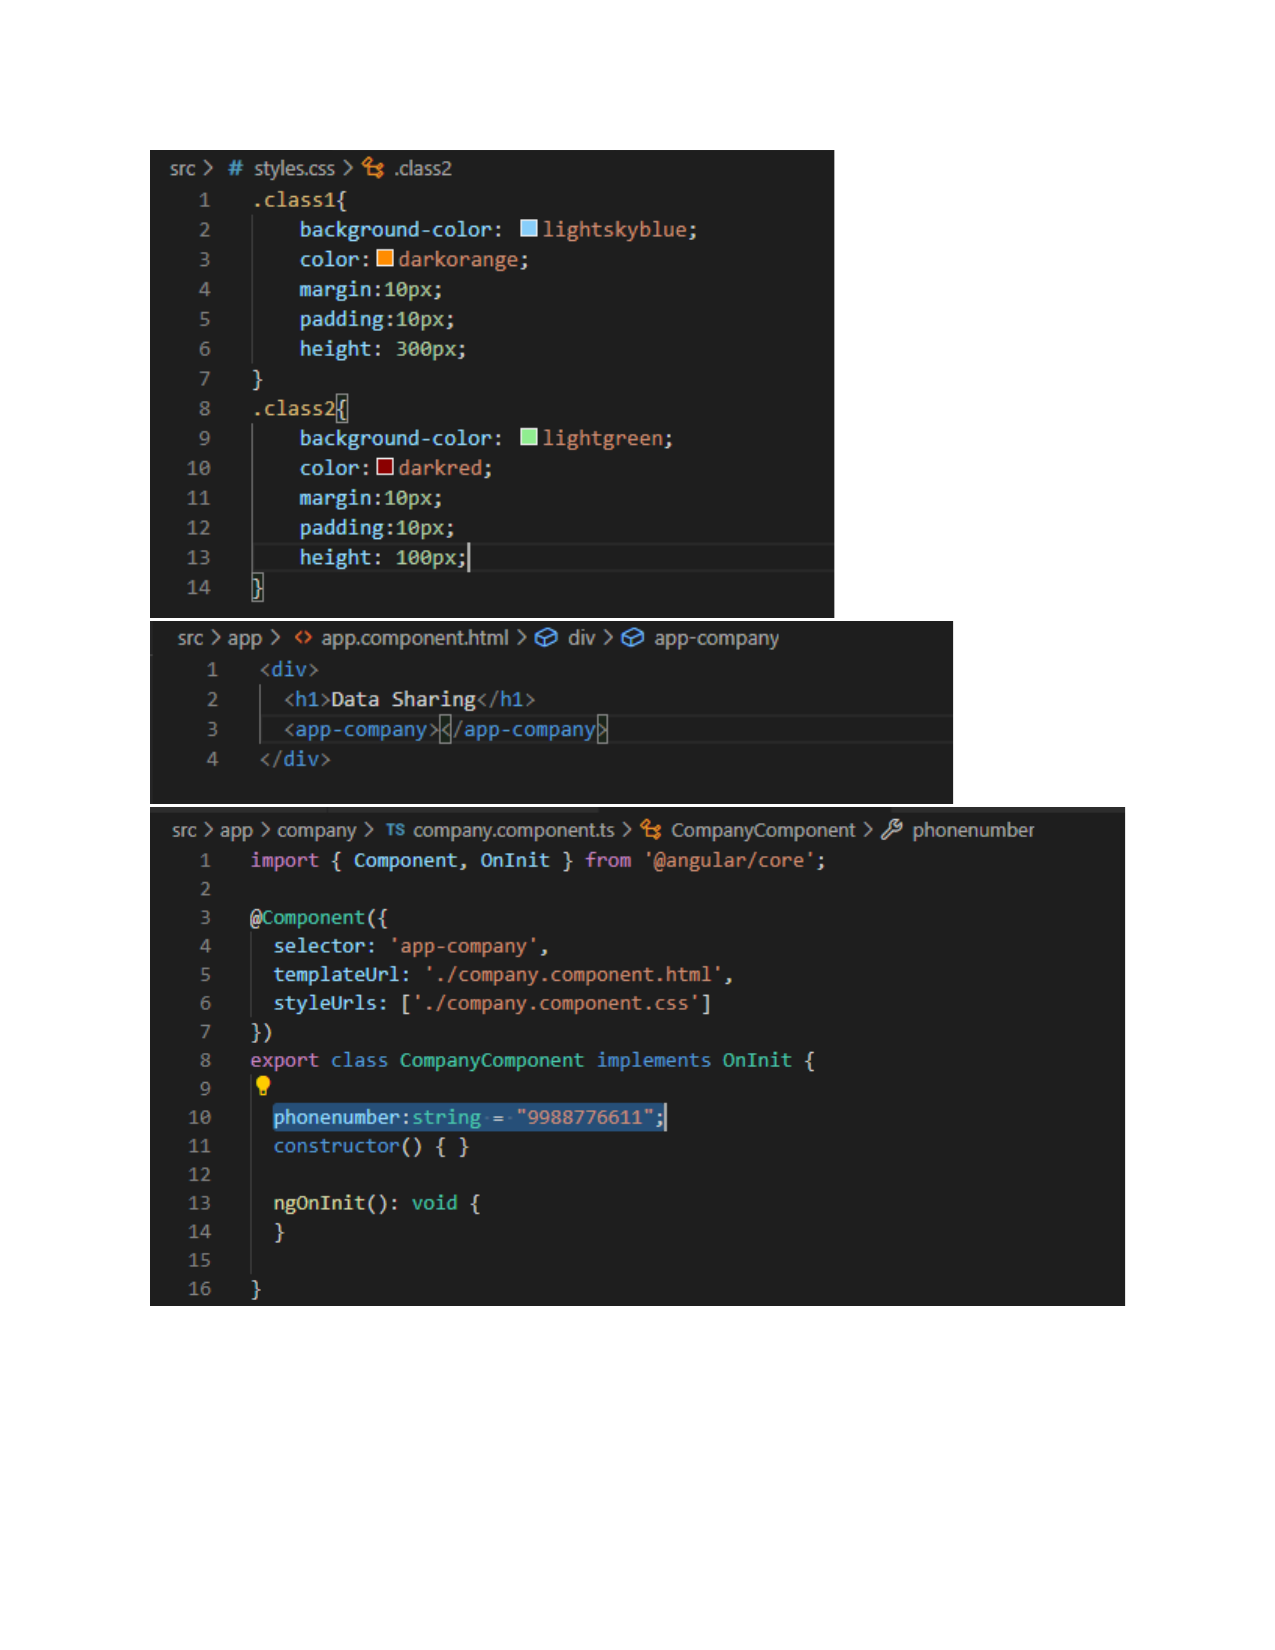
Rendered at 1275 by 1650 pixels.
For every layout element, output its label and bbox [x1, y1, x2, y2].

picture [150, 150, 835, 618]
picture [150, 621, 954, 804]
picture [150, 807, 1125, 1306]
